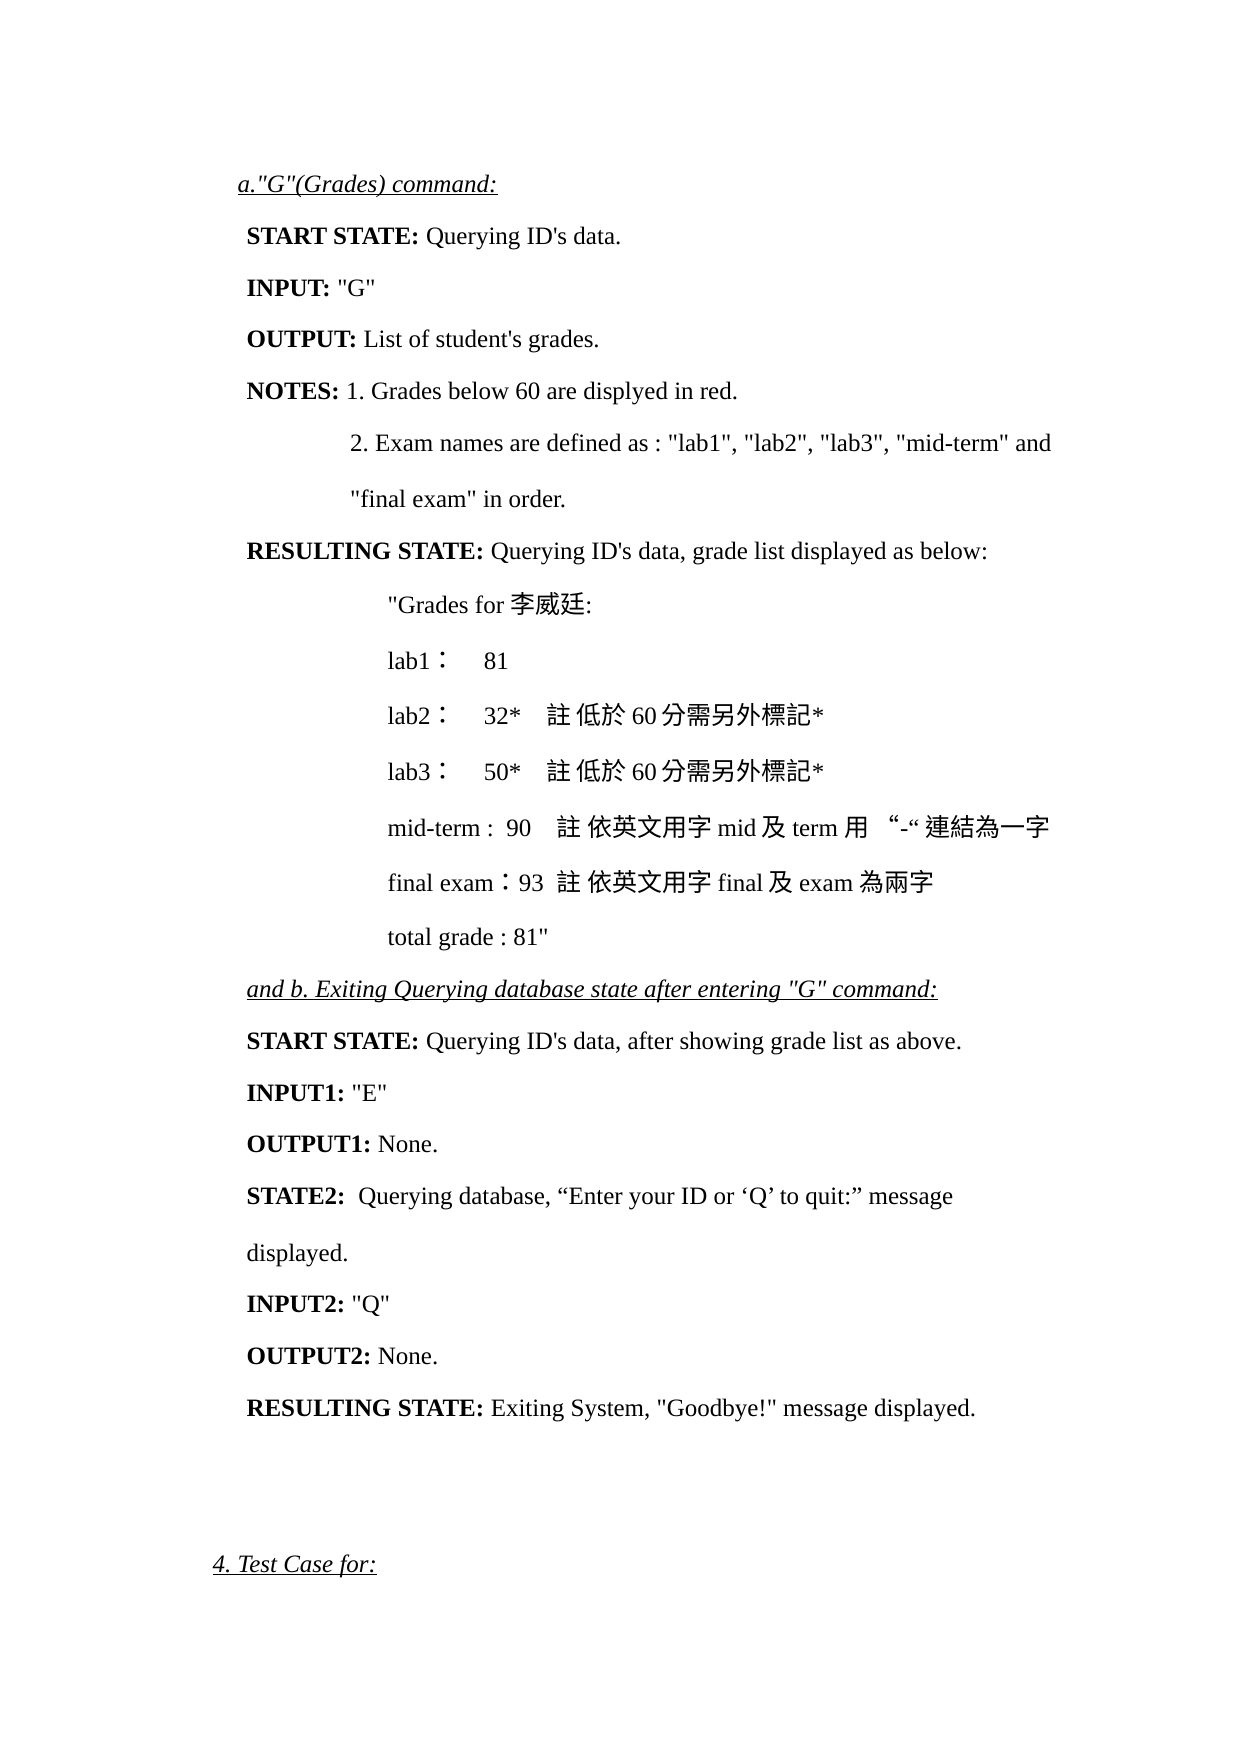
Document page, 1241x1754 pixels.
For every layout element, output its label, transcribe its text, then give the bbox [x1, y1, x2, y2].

text lab2： 32* 註 低於60分需另外標記* [246, 695, 1053, 733]
text 4. Test Case for: [212, 1544, 1053, 1582]
text total grade : 81" [246, 918, 1053, 955]
text lab1： 81 [346, 639, 1053, 677]
text INPUT2: "Q" [246, 1285, 1053, 1323]
text NOTES: 1. Grades below 60 are displyed in red. [246, 372, 1053, 409]
text RESULTING STATE: Querying ID's data, grade list displayed as below: [246, 532, 1053, 569]
text STATE2: Querying database, “Enter your ID or ‘Q’ to quit:” message displayed. [246, 1177, 1053, 1271]
text 2. Exam names are defined as : "lab1", "lab2", "lab3", "mid-term" and "final exam" in order. [232, 424, 1053, 518]
text "Grades for 李威廷: [246, 584, 1053, 621]
text mid-term : 90 註 依英文用字 mid及 term 用 “-“ 連結為一字 [246, 806, 1053, 844]
text RESULTING STATE: Exiting System, "Goodbye!" message displayed. [246, 1389, 1053, 1426]
text OUTPUT2: None. [246, 1337, 1053, 1374]
text INPUT1: "E" [246, 1073, 1053, 1111]
text and b. Exiting Querying database state after entering "G" command: [246, 969, 1053, 1007]
text START STATE: Querying ID's data, after showing grade list as above. [246, 1021, 1053, 1059]
text OUTPUT: List of student's grades. [246, 320, 1053, 358]
text OUTPUT1: None. [246, 1125, 1053, 1163]
text a."G"(Grades) command: [212, 164, 1053, 202]
text final exam：93 註 依英文用字 final及 exam 為兩字 [246, 862, 1053, 899]
text START STATE: Querying ID's data. [246, 216, 1053, 254]
text lab3： 50* 註 低於60分需另外標記* [246, 751, 1053, 788]
text INPUT: "G" [246, 268, 1053, 306]
